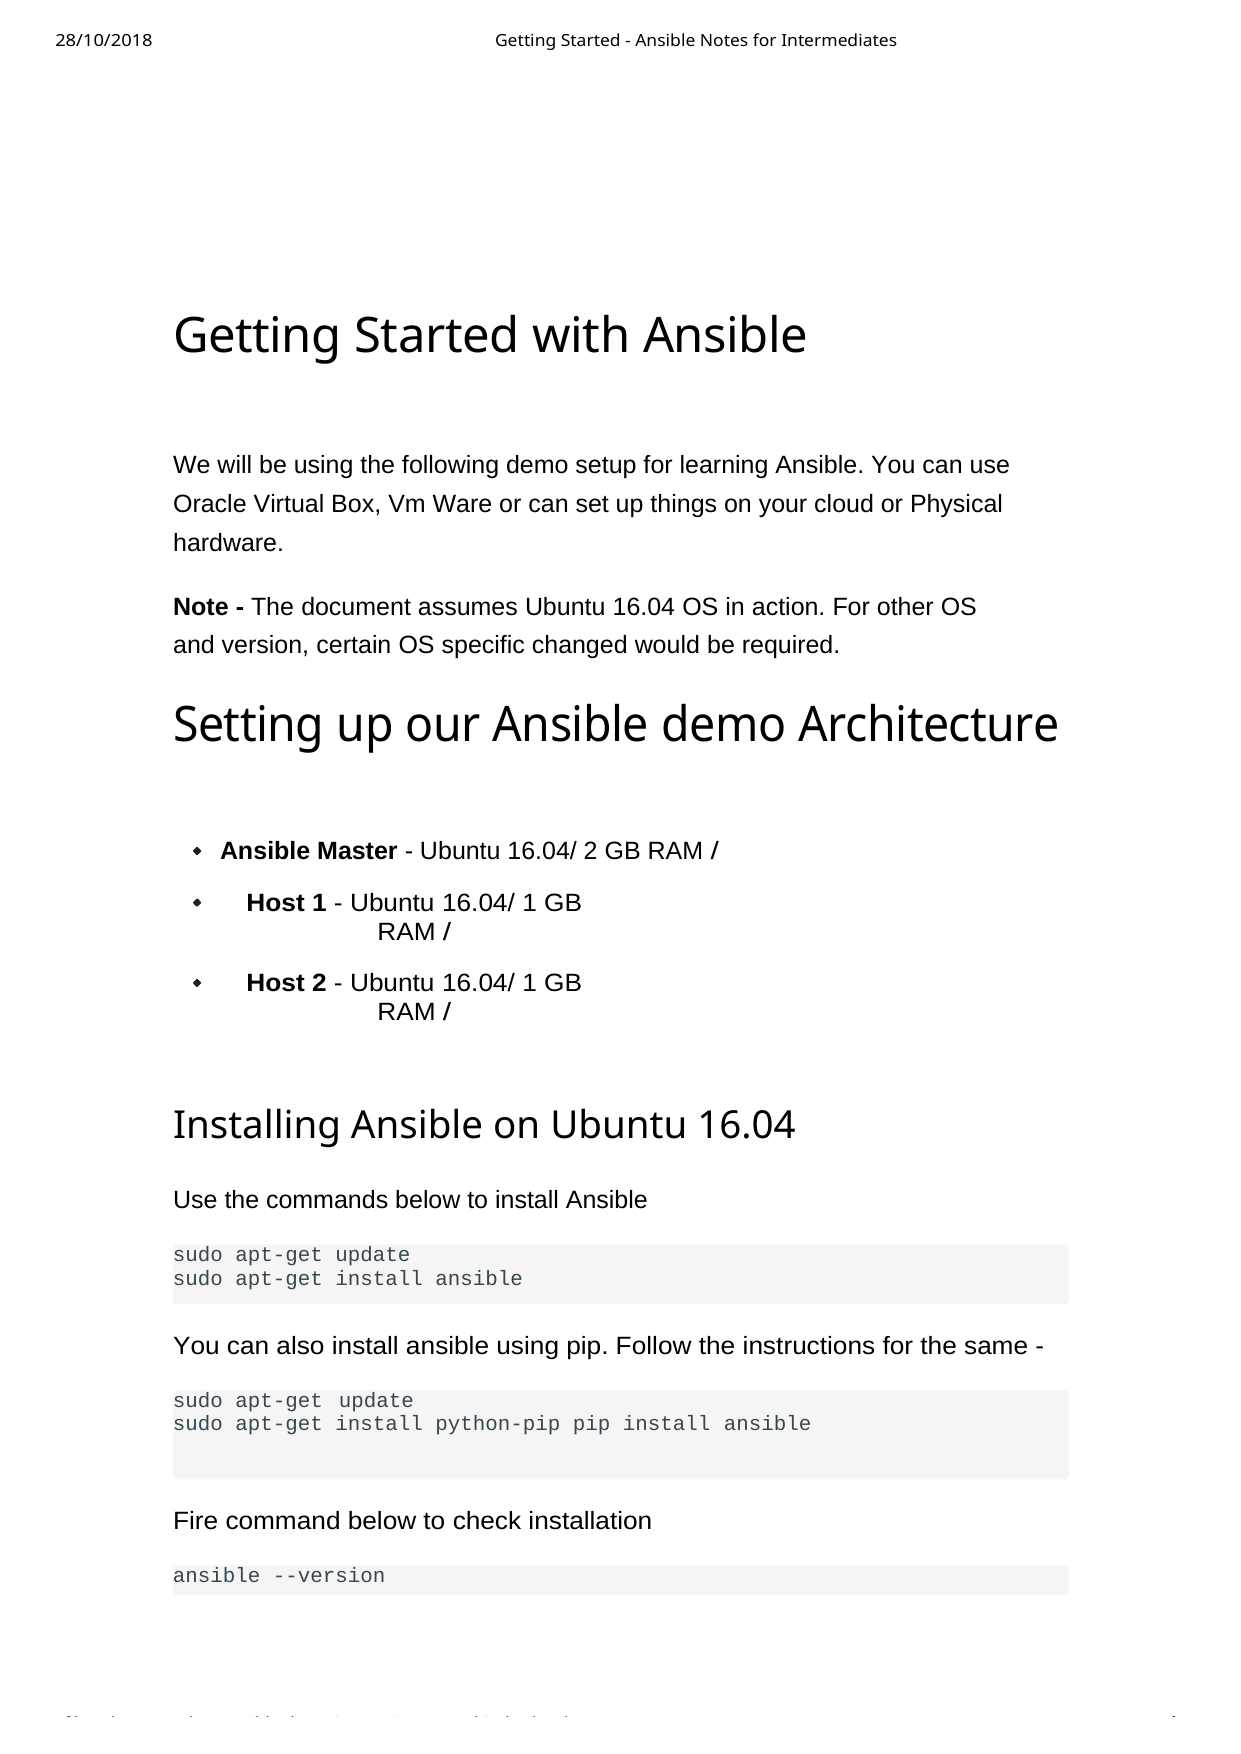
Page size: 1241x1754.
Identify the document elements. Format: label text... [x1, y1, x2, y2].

text Ansible Master - Ubuntu 16.04/ 2 GB RAM / [220, 836, 1082, 865]
text Note - The document assumes Ubuntu 16.04 OS in action. For other OS and version, certain OS specific changed would be required. [173, 592, 1012, 659]
text We will be using the following demo setup for learning Ansible. You can use Oracle Virtual Box, Vm Ware or can set up things on your cloud or Physical hardware. [173, 451, 1082, 557]
text Host 1 - Ubuntu 16.04/ 1 GB RAM / [218, 888, 610, 945]
subtitle Setting up our Ansible demo Architecture [173, 689, 1082, 756]
text You can also install ansible using pip. Follow the instructions for the same - [173, 1331, 1082, 1359]
text Use the commands below to install Ansible [173, 1185, 1082, 1214]
text Host 2 - Ubuntu 16.04/ 1 GB RAM / [218, 968, 610, 1026]
subtitle Getting Started with Ansible [173, 300, 1082, 367]
text Fire command below to check installation [173, 1506, 1082, 1535]
subtitle Installing Ansible on Ubuntu 16.04 [173, 1097, 1082, 1149]
